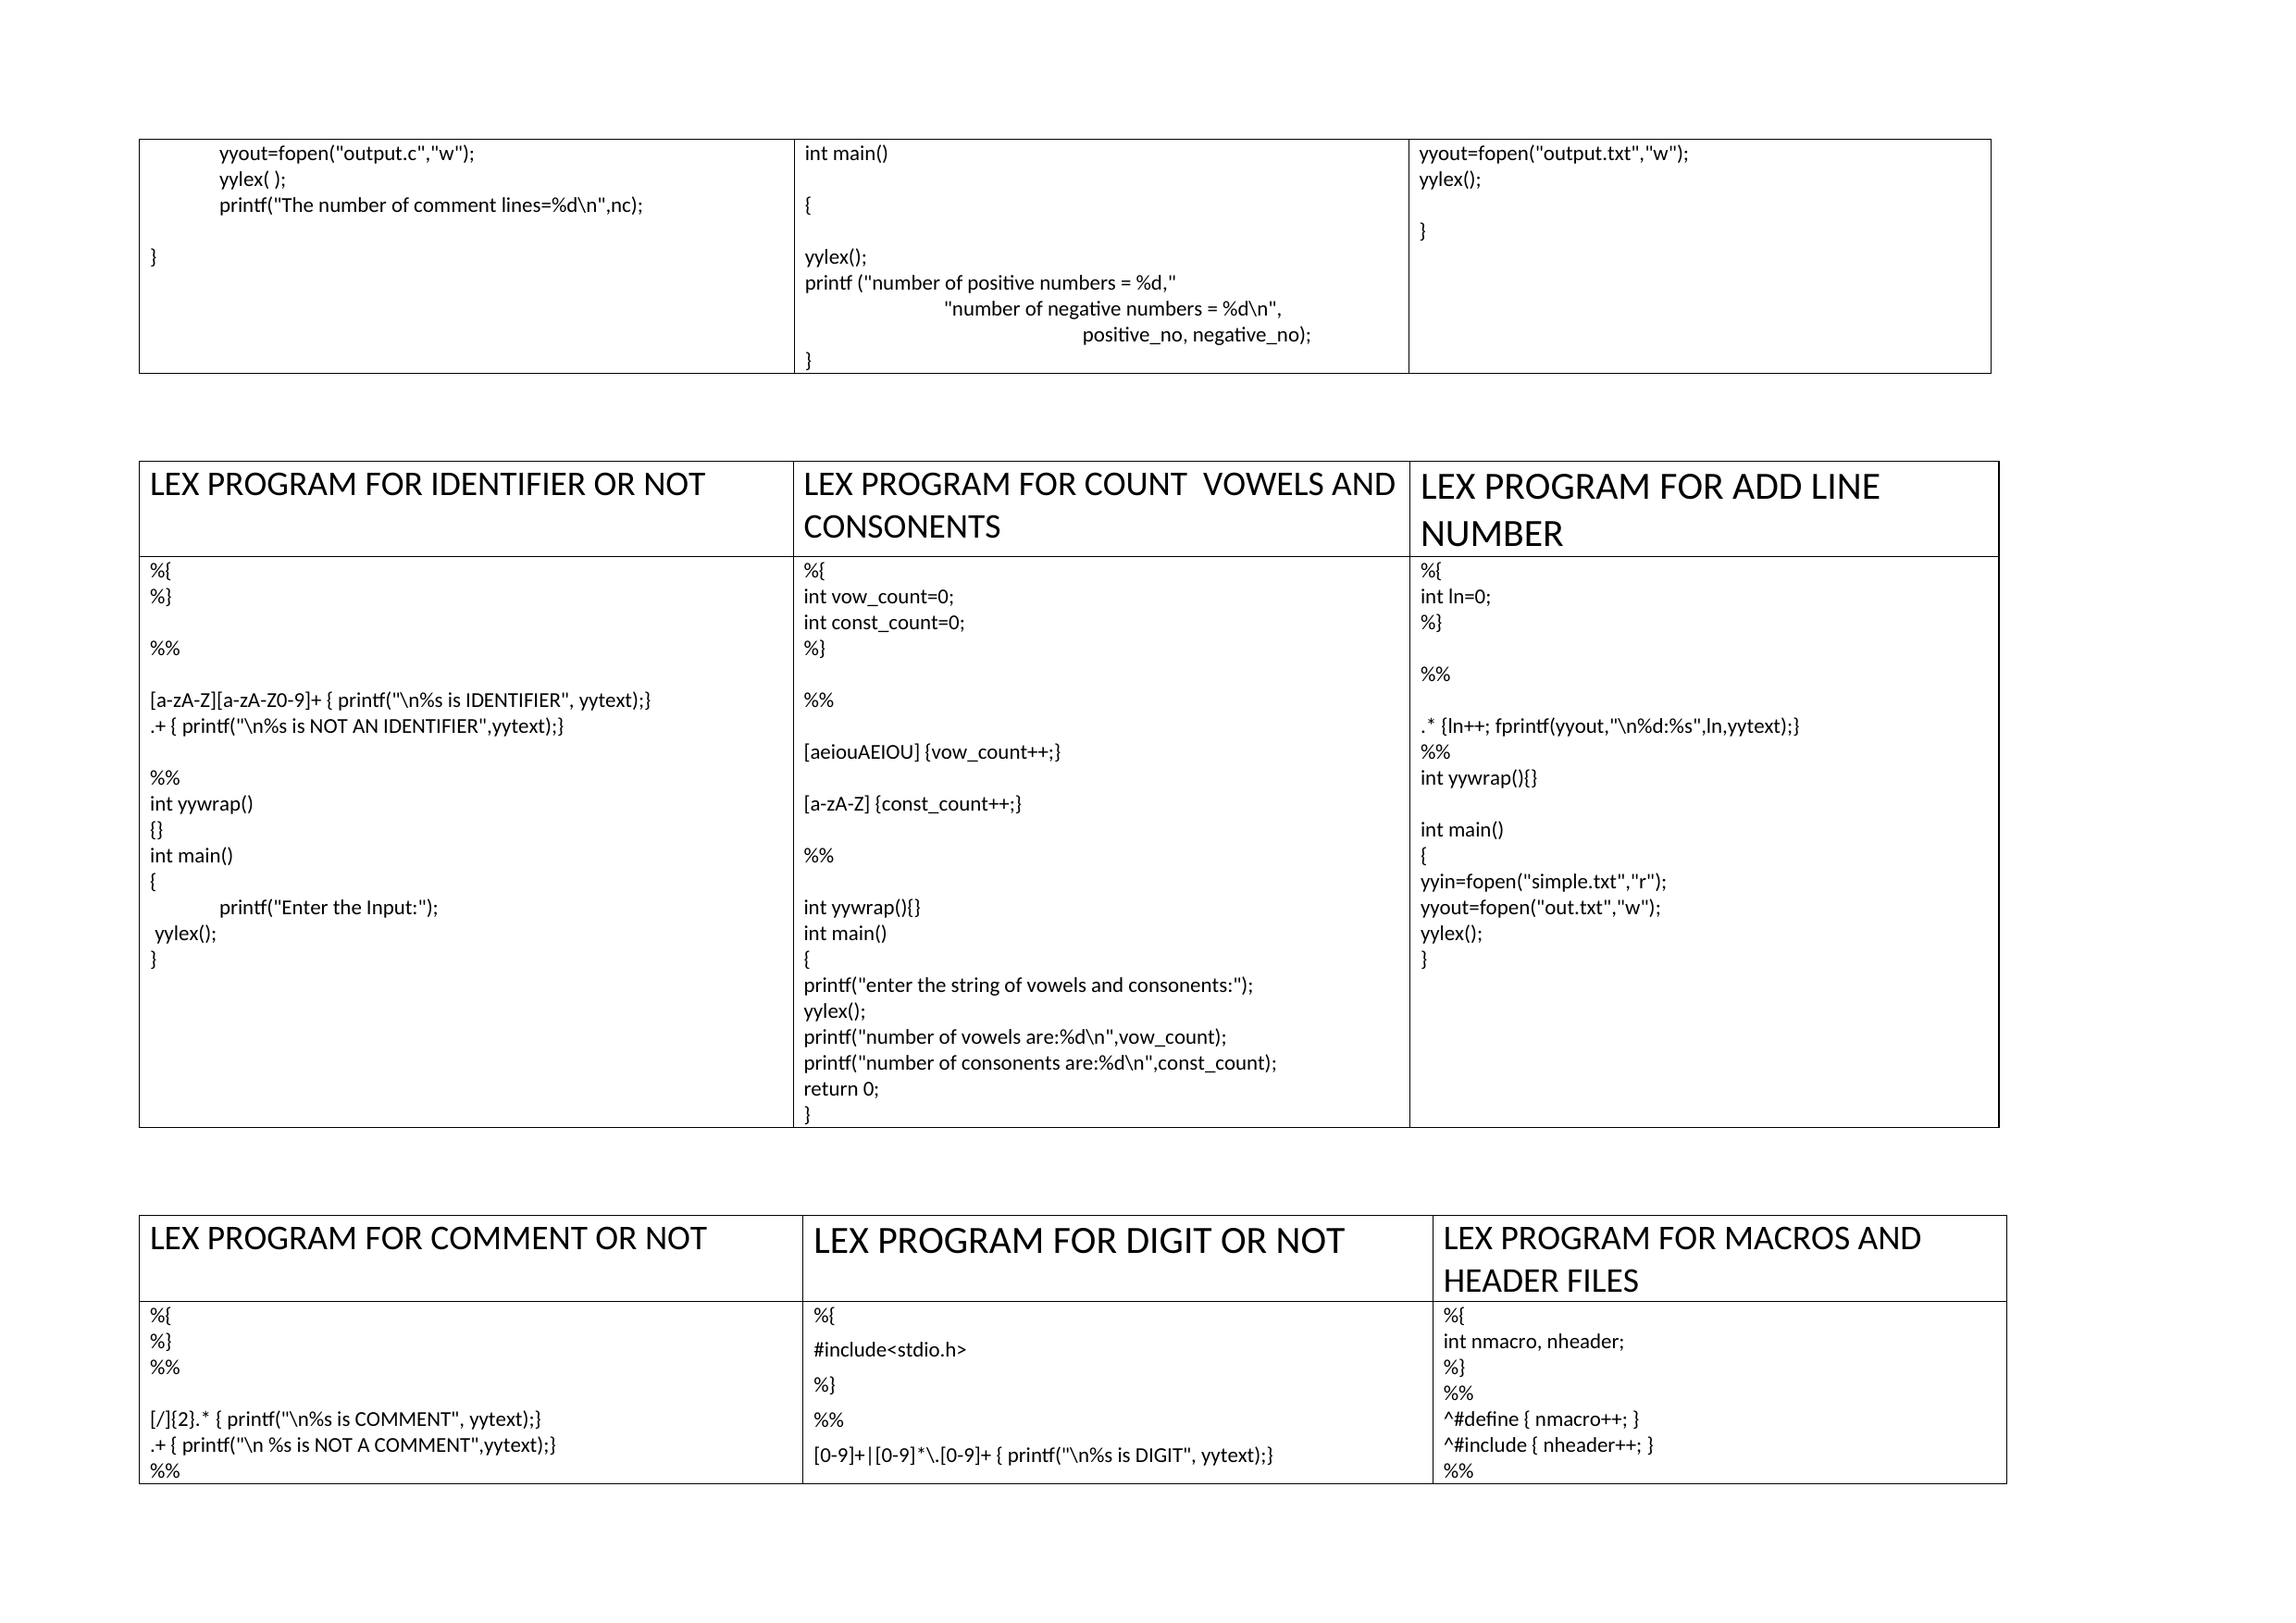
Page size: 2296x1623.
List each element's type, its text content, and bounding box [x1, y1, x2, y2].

table_header LEX PROGRAM FOR DIGIT OR NOT [803, 1216, 1433, 1301]
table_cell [803, 1302, 1433, 1483]
table_cell %{ %} %% [a-zA-Z][a-zA-Z0-9]+ { printf("\n%s is IDENTIFIER", yytext);} .+ { printf("\n%s is NOT AN IDENTIFIER",yytext);} %% int yywrap() {} int main() { printf("Enter the Input:"); yylex(); } [140, 557, 793, 1127]
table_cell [795, 140, 1409, 373]
table_header LEX PROGRAM FOR ADD LINE NUMBER [1410, 462, 1998, 556]
table_header LEX PROGRAM FOR MACROS AND HEADER FILES [1433, 1216, 2006, 1301]
table_header LEX PROGRAM FOR COUNT VOWELS AND CONSONENTS [794, 462, 1409, 556]
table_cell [1409, 140, 1991, 373]
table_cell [140, 140, 794, 373]
table_cell %{ int ln=0; %} %% .* {ln++; fprintf(yyout,"\n%d:%s",ln,yytext);} %% int yywrap(){} int main() { yyin=fopen("simple.txt","r"); yyout=fopen("out.txt","w"); yylex(); } [1410, 557, 1998, 1127]
table_header LEX PROGRAM FOR COMMENT OR NOT [140, 1216, 802, 1301]
table_cell %{ int vow_count=0; int const_count=0; %} %% [aeiouAEIOU] {vow_count++;} [a-zA-Z] {const_count++;} %% int yywrap(){} int main() { printf("enter the string of vowels and consonents:"); yylex(); printf("number of vowels are:%d\n",vow_count); printf("number of consonents are:%d\n",const_count); return 0; } [794, 557, 1409, 1127]
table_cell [1433, 1302, 2006, 1483]
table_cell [140, 1302, 802, 1483]
table_header LEX PROGRAM FOR IDENTIFIER OR NOT [140, 462, 793, 556]
